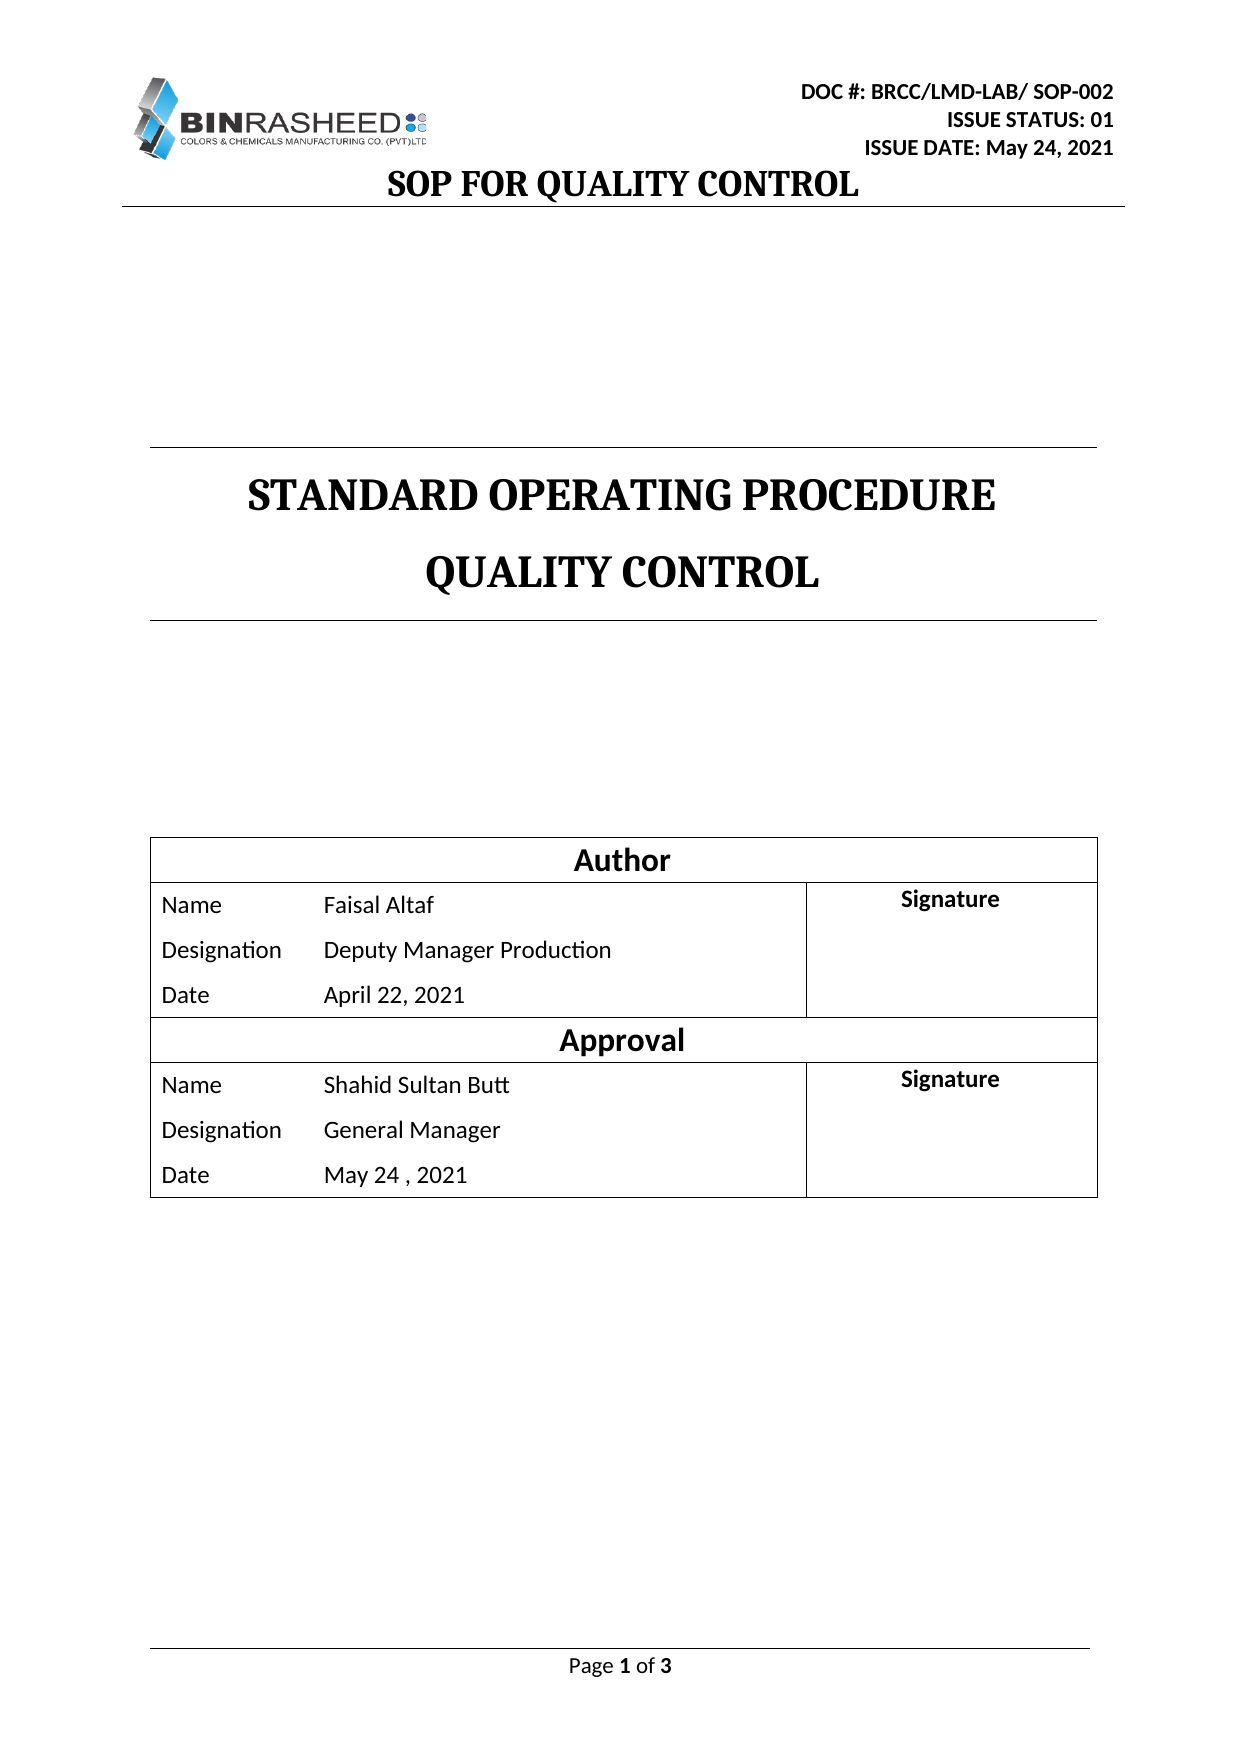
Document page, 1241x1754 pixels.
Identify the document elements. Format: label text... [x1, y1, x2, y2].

table_cell Date [151, 1152, 312, 1197]
table_cell Date [151, 972, 312, 1017]
table_header STANDARD OPERATING PROCEDURE QUALITY CONTROL [150, 448, 1097, 619]
table_cell Signature [807, 883, 1097, 1017]
table_cell Deputy Manager Production [312, 927, 806, 972]
picture [133, 77, 427, 160]
table_cell April 22, 2021 [312, 972, 806, 1017]
table_cell Shahid Sultan Butt [312, 1063, 806, 1107]
table_cell Name [151, 883, 312, 927]
table_cell Name [151, 1063, 312, 1107]
table_header Author [151, 838, 1097, 882]
table_cell General Manager [312, 1107, 806, 1152]
table_cell Approval [151, 1018, 1097, 1062]
table_cell Faisal Altaf [312, 883, 806, 927]
table_cell Designation [151, 1107, 312, 1152]
table_cell May 24 , 2021 [312, 1152, 806, 1197]
table_cell Designation [151, 927, 312, 972]
table_cell Signature [807, 1063, 1097, 1197]
